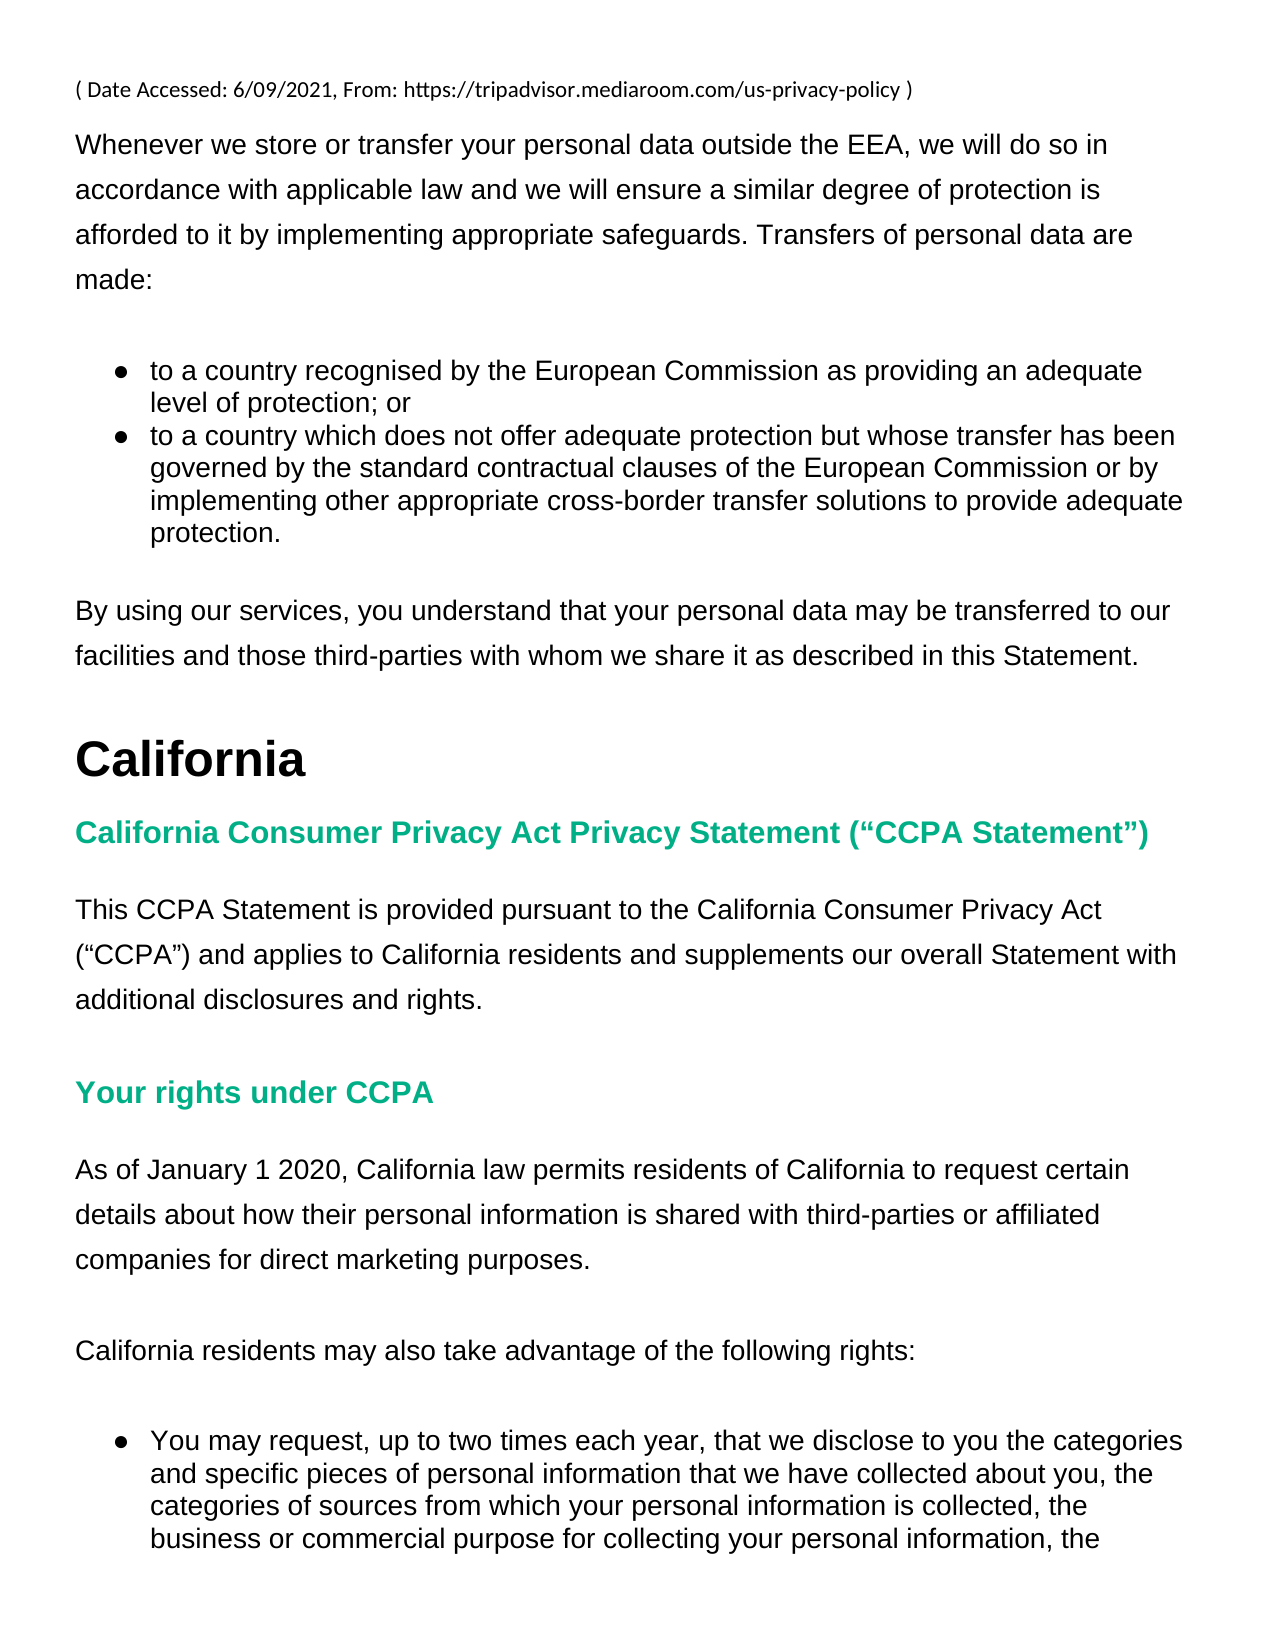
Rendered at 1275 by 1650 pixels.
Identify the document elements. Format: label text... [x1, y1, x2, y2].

text This CCPA Statement is provided pursuant to the California Consumer Privacy Act (“CCPA”) and applies to California residents and supplements our overall Statement with additional disclosures and rights. [75, 893, 1200, 1015]
text Whenever we store or transfer your personal data outside the EEA, we will do so in accordance with applicable law and we will ensure a similar degree of protection is afforded to it by implementing appropriate safeguards. Transfers of personal data are made: [75, 128, 1200, 295]
text As of January 1 2020, California law permits residents of California to request certain details about how their personal information is shared with third-parties or affiliated companies for direct marketing purposes. [75, 1153, 1200, 1275]
subtitle California [75, 730, 1200, 787]
text California Consumer Privacy Act Privacy Statement (“CCPA Statement”) [75, 814, 1200, 850]
text California residents may also take advantage of the following rights: [75, 1333, 1200, 1366]
text By using our services, you understand that your personal data may be transferred to our facilities and those third-parties with whom we share it as described in this Statement. [75, 594, 1200, 671]
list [112, 1424, 1200, 1554]
text Your rights under CCPA [75, 1074, 1200, 1109]
list to a country which does not offer adequate protection but whose transfer has been governed by the standard contractual clauses of the European Commission or by implementing other appropriate cross-border transfer solutions to provide adequate protection. [112, 419, 1200, 548]
list to a country recognised by the European Commission as providing an adequate level of protection; or [112, 354, 1200, 419]
